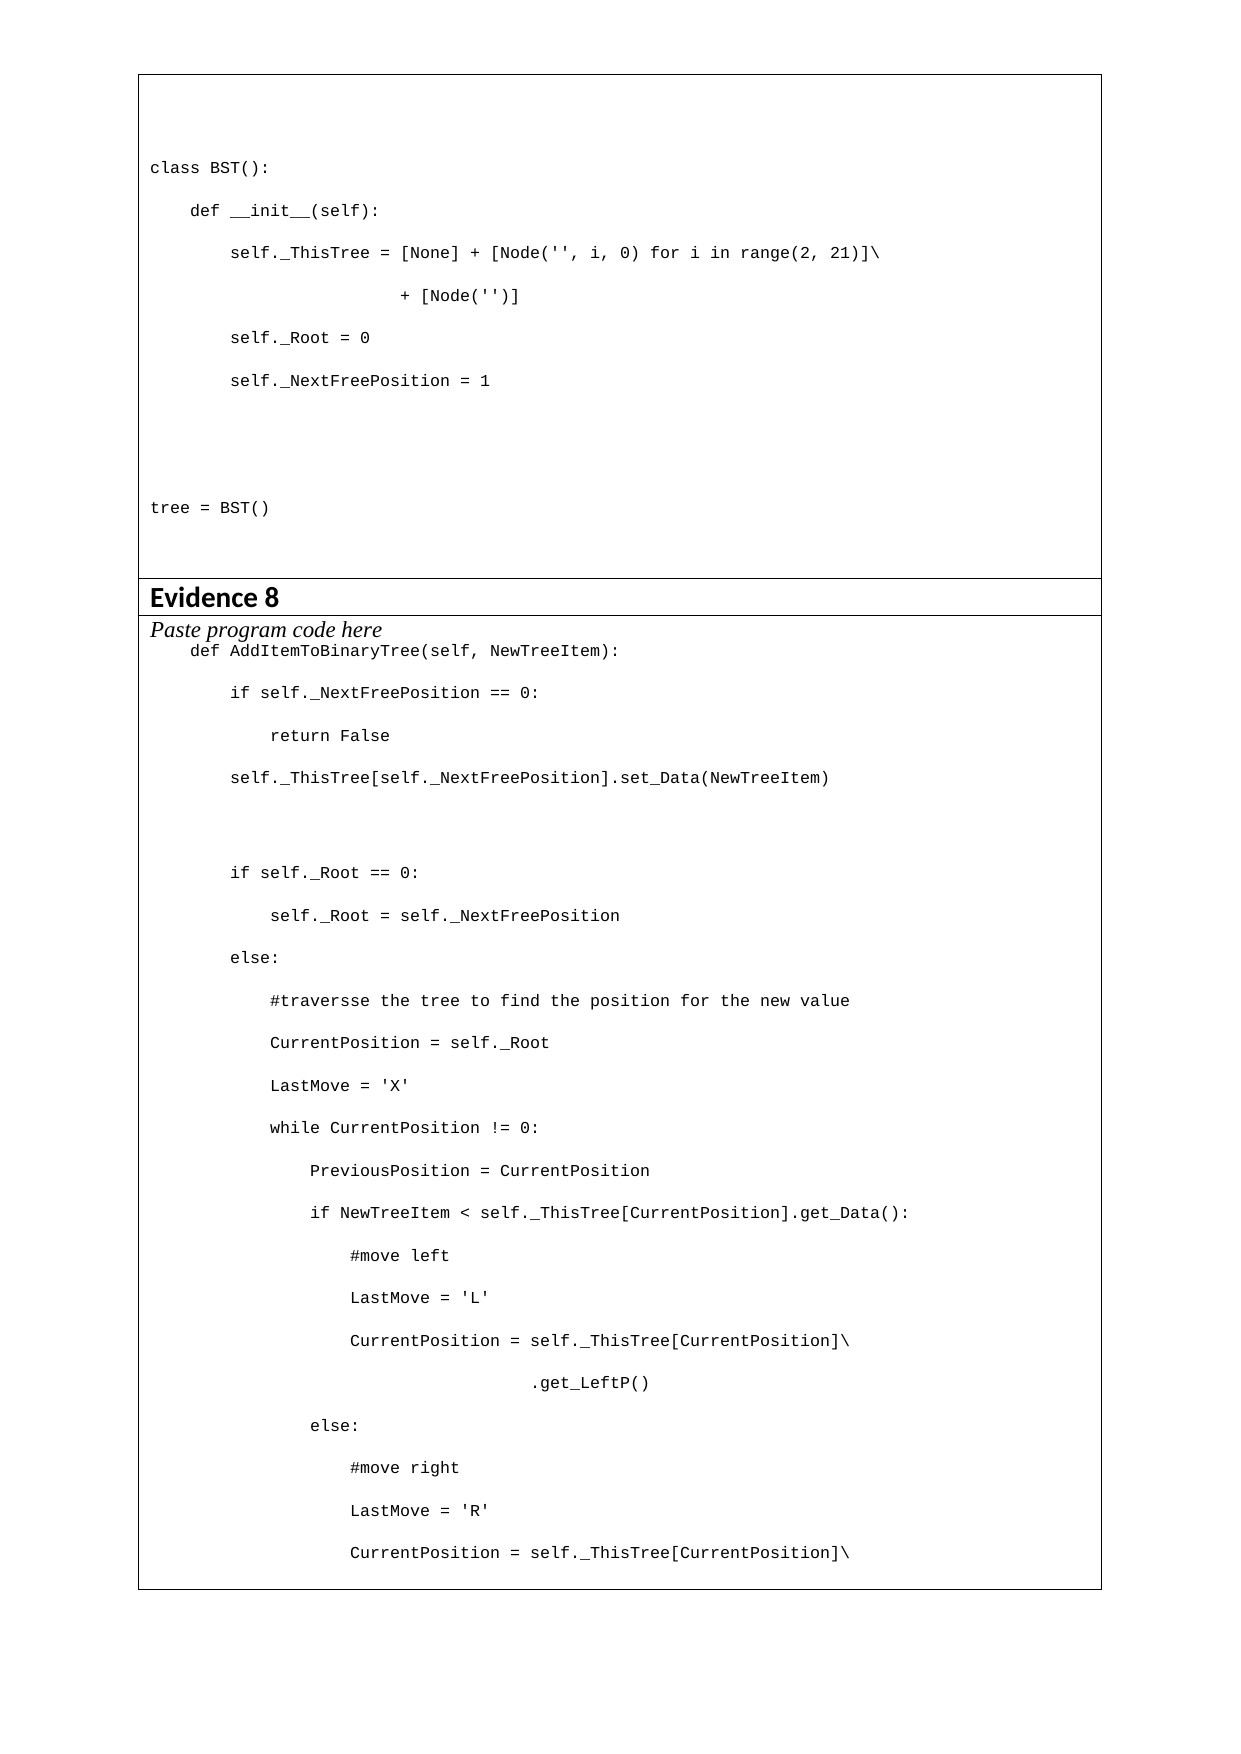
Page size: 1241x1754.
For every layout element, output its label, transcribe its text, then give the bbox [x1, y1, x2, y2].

table_cell Evidence 8 [139, 579, 1101, 615]
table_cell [139, 75, 1101, 578]
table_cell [139, 616, 1101, 1589]
